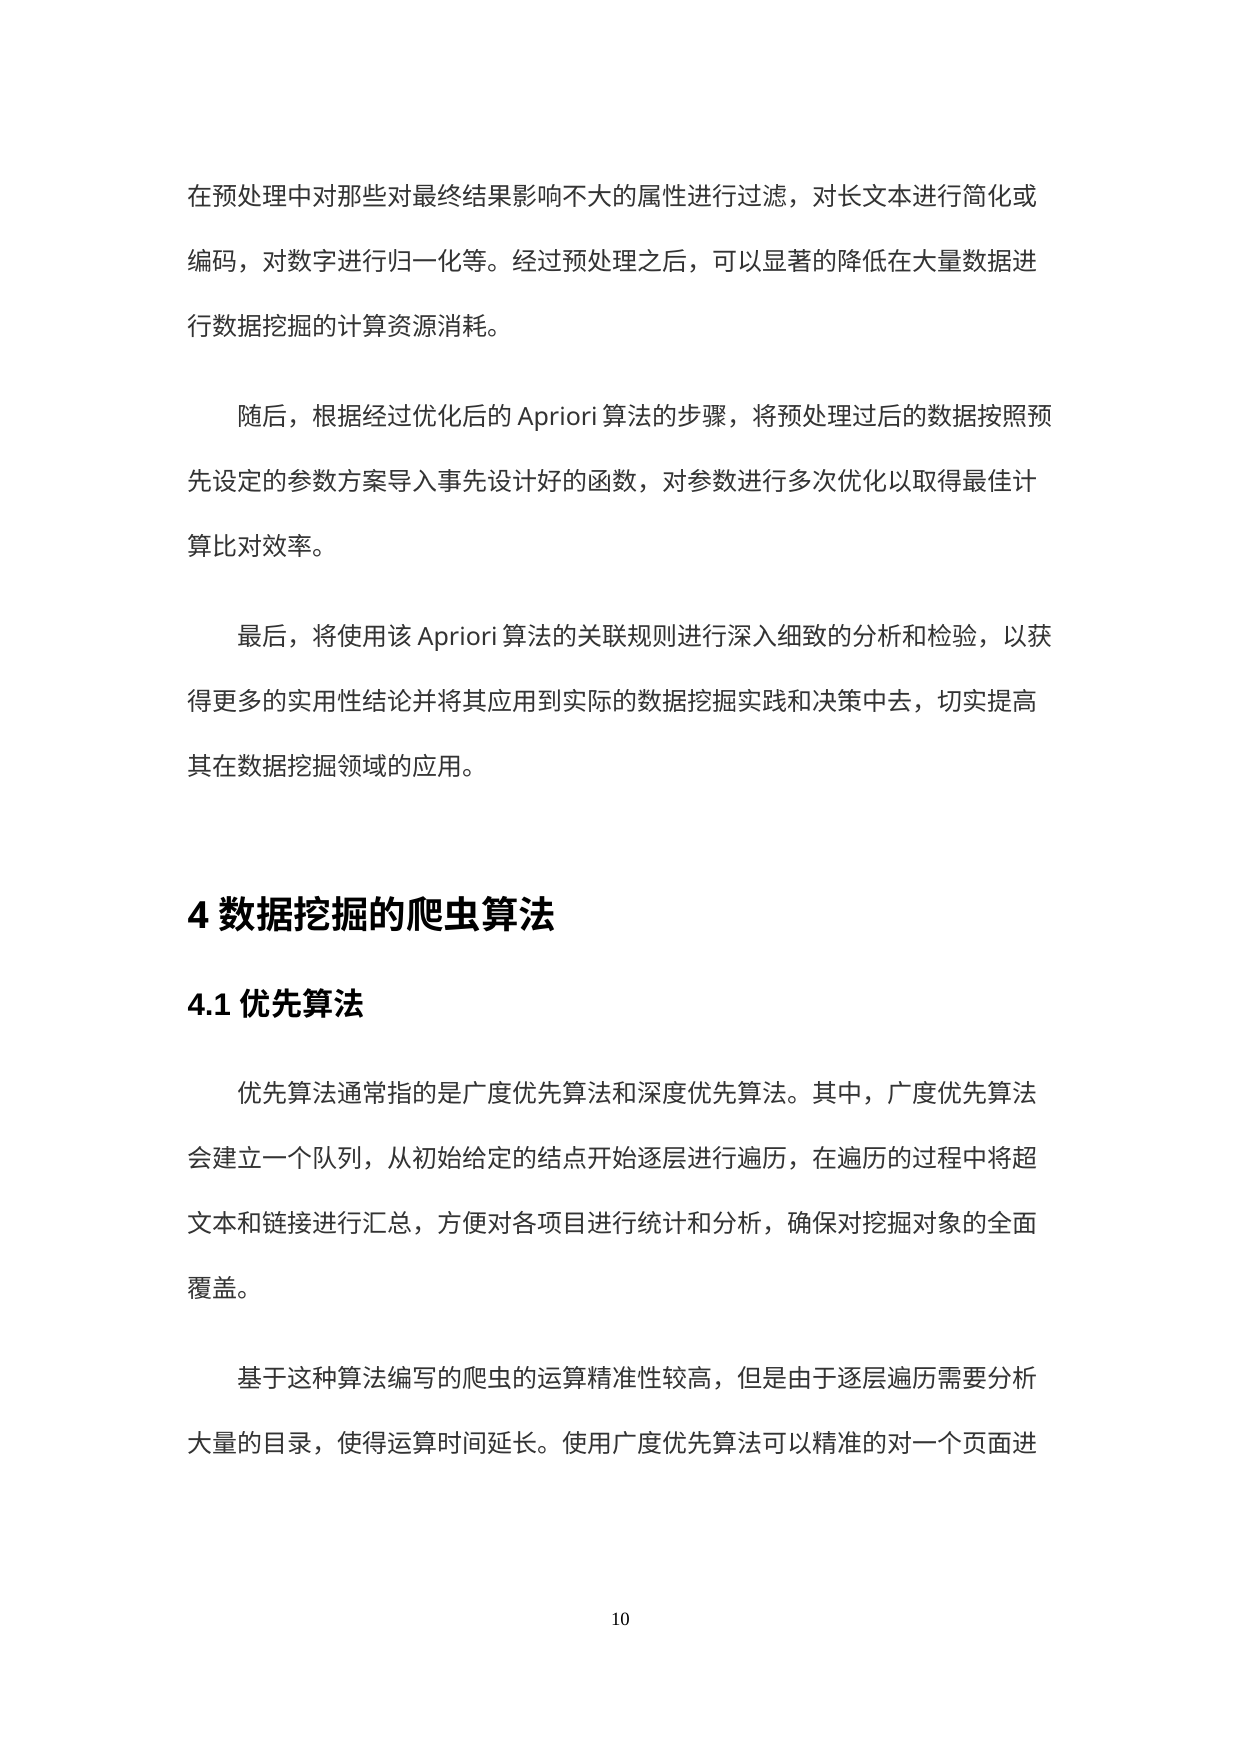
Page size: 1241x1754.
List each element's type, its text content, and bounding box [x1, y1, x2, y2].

text 4 数据挖掘的爬虫算法 [187, 879, 1053, 944]
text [187, 162, 1053, 357]
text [187, 1344, 1053, 1474]
text 优先算法通常指的是广度优先算法和深度优先算法。其中，广度优先算法会建立一个队列，从初始给定的结点开始逐层进行遍历，在遍历的过程中将超文本和链接进行汇总，方便对各项目进行统计和分析，确保对挖掘对象的全面覆盖。 [187, 1059, 1053, 1319]
text 随后，根据经过优化后的Apriori算法的步骤，将预处理过后的数据按照预先设定的参数方案导入事先设计好的函数，对参数进行多次优化以取得最佳计算比对效率。 [187, 382, 1053, 577]
text 4.1 优先算法 [187, 969, 1053, 1034]
text 最后，将使用该Apriori算法的关联规则进行深入细致的分析和检验，以获得更多的实用性结论并将其应用到实际的数据挖掘实践和决策中去，切实提高其在数据挖掘领域的应用。 [187, 602, 1053, 797]
